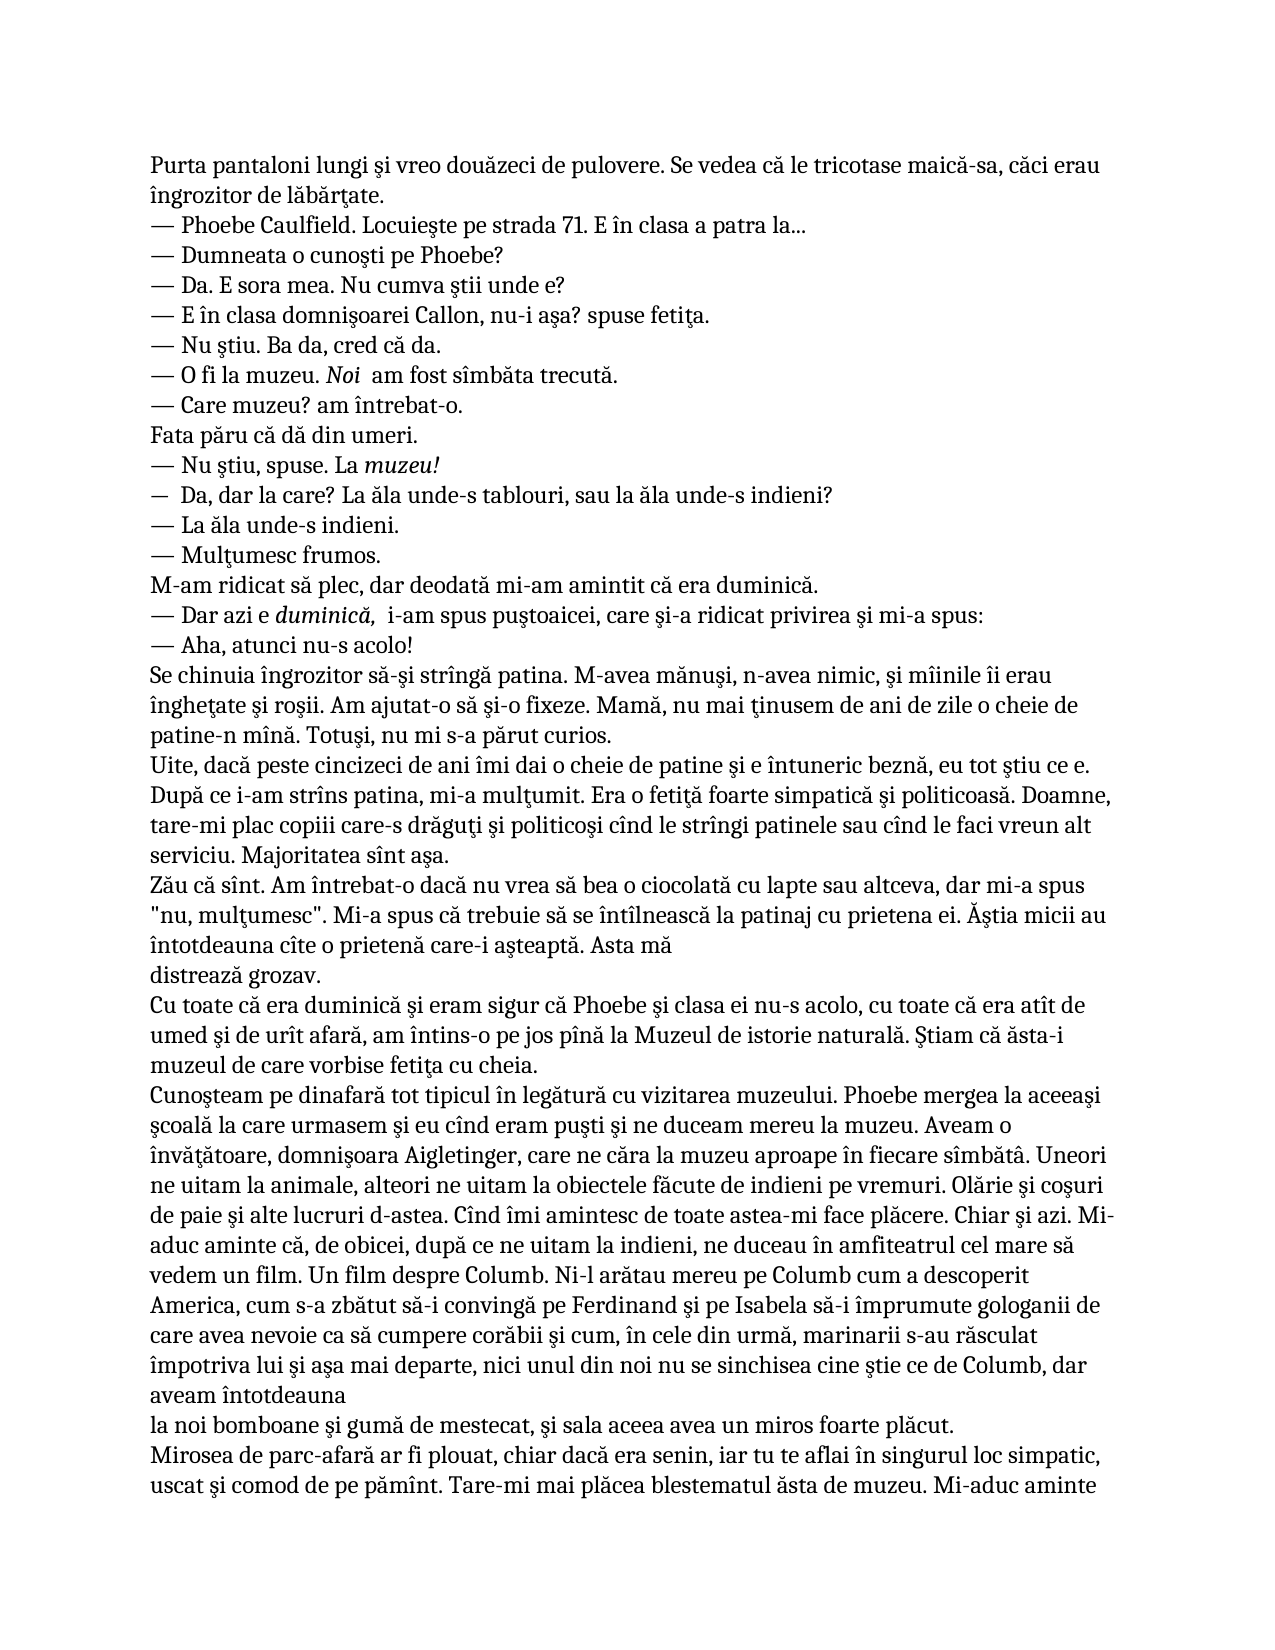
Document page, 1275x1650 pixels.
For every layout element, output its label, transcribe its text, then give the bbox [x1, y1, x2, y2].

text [150, 1440, 1125, 1500]
text Se chinuia îngrozitor să-şi strîngă patina. M-avea mănuşi, n-avea nimic, şi mîinile îi erau îngheţate şi roşii. Am ajutat-o să şi-o fixeze. Mamă, nu mai ţinusem de ani de zile o cheie de patine-n mînă. Totuşi, nu mi s-a părut curios. [150, 660, 1125, 750]
text ― E în clasa domnişoarei Callon, nu-i aşa? spuse fetiţa. [150, 300, 1125, 330]
text ― Nu ştiu, spuse. La muzeu! [150, 450, 1125, 480]
text Cu toate că era duminică şi eram sigur că Phoebe şi clasa ei nu-s acolo, cu toate că era atît de umed şi de urît afară, am întins-o pe jos pînă la Muzeul de istorie naturală. Ştiam că ăsta-i muzeul de care vorbise fetiţa cu cheia. [150, 990, 1125, 1080]
text Uite, dacă peste cincizeci de ani îmi dai o cheie de patine şi e întuneric beznă, eu tot ştiu ce e. După ce i-am strîns patina, mi-a mulţumit. Era o fetiţă foarte simpatică şi politicoasă. Doamne, tare-mi plac copiii care-s drăguţi şi politicoşi cînd le strîngi patinele sau cînd le faci vreun alt serviciu. Majoritatea sînt aşa. [150, 750, 1125, 870]
text la noi bomboane şi gumă de mestecat, şi sala aceea avea un miros foarte plăcut. [150, 1410, 1125, 1440]
text Purta pantaloni lungi şi vreo douăzeci de pulovere. Se vedea că le tricotase maică-sa, căci erau îngrozitor de lăbărţate. [150, 150, 1125, 210]
text ― Phoebe Caulfield. Locuieşte pe strada 71. E în clasa a patra la... [150, 210, 1125, 240]
text Cunoşteam pe dinafară tot tipicul în legătură cu vizitarea muzeului. Phoebe mergea la aceeaşi şcoală la care urmasem şi eu cînd eram puşti şi ne duceam mereu la muzeu. Aveam o învăţătoare, domnişoara Aigletinger, care ne căra la muzeu aproape în fiecare sîmbătâ. Uneori ne uitam la animale, alteori ne uitam la obiectele făcute de indieni pe vremuri. Olărie şi coşuri de paie şi alte lucruri d-astea. Cînd îmi amintesc de toate astea-mi face plăcere. Chiar şi azi. Mi-aduc aminte că, de obicei, după ce ne uitam la indieni, ne duceau în amfiteatrul cel mare să vedem un film. Un film despre Columb. Ni-l arătau mereu pe Columb cum a descoperit America, cum s-a zbătut să-i convingă pe Ferdinand şi pe Isabela să-i împrumute gologanii de care avea nevoie ca să cumpere corăbii şi cum, în cele din urmă, marinarii s-au răsculat împotriva lui şi aşa mai departe, nici unul din noi nu se sinchisea cine ştie ce de Columb, dar aveam întotdeauna [150, 1080, 1125, 1410]
text ― Care muzeu? am întrebat-o. [150, 390, 1125, 420]
text ― Da. E sora mea. Nu cumva ştii unde e? [150, 270, 1125, 300]
text ― Nu ştiu. Ba da, cred că da. [150, 330, 1125, 360]
text ― Mulţumesc frumos. [150, 540, 1125, 570]
text Zău că sînt. Am întrebat-o dacă nu vrea să bea o ciocolată cu lapte sau altceva, dar mi-a spus "nu, mulţumesc". Mi-a spus că trebuie să se întîlnească la patinaj cu prietena ei. Ăştia micii au întotdeauna cîte o prietenă care-i aşteaptă. Asta mă [150, 870, 1125, 960]
text Fata păru că dă din umeri. [150, 420, 1125, 450]
text M-am ridicat să plec, dar deodată mi-am amintit că era duminică. [150, 570, 1125, 600]
text ― Dar azi e duminică, i-am spus puştoaicei, care şi-a ridicat privirea şi mi-a spus: [150, 600, 1125, 630]
text ― La ăla unde-s indieni. [150, 510, 1125, 540]
text ― Da, dar la care? La ăla unde-s tablouri, sau la ăla unde-s indieni? [150, 480, 1125, 510]
text ― Dumneata o cunoşti pe Phoebe? [150, 240, 1125, 270]
text distrează grozav. [150, 960, 1125, 990]
text ― O fi la muzeu. Noi am fost sîmbăta trecută. [150, 360, 1125, 390]
text ― Aha, atunci nu-s acolo! [150, 630, 1125, 660]
